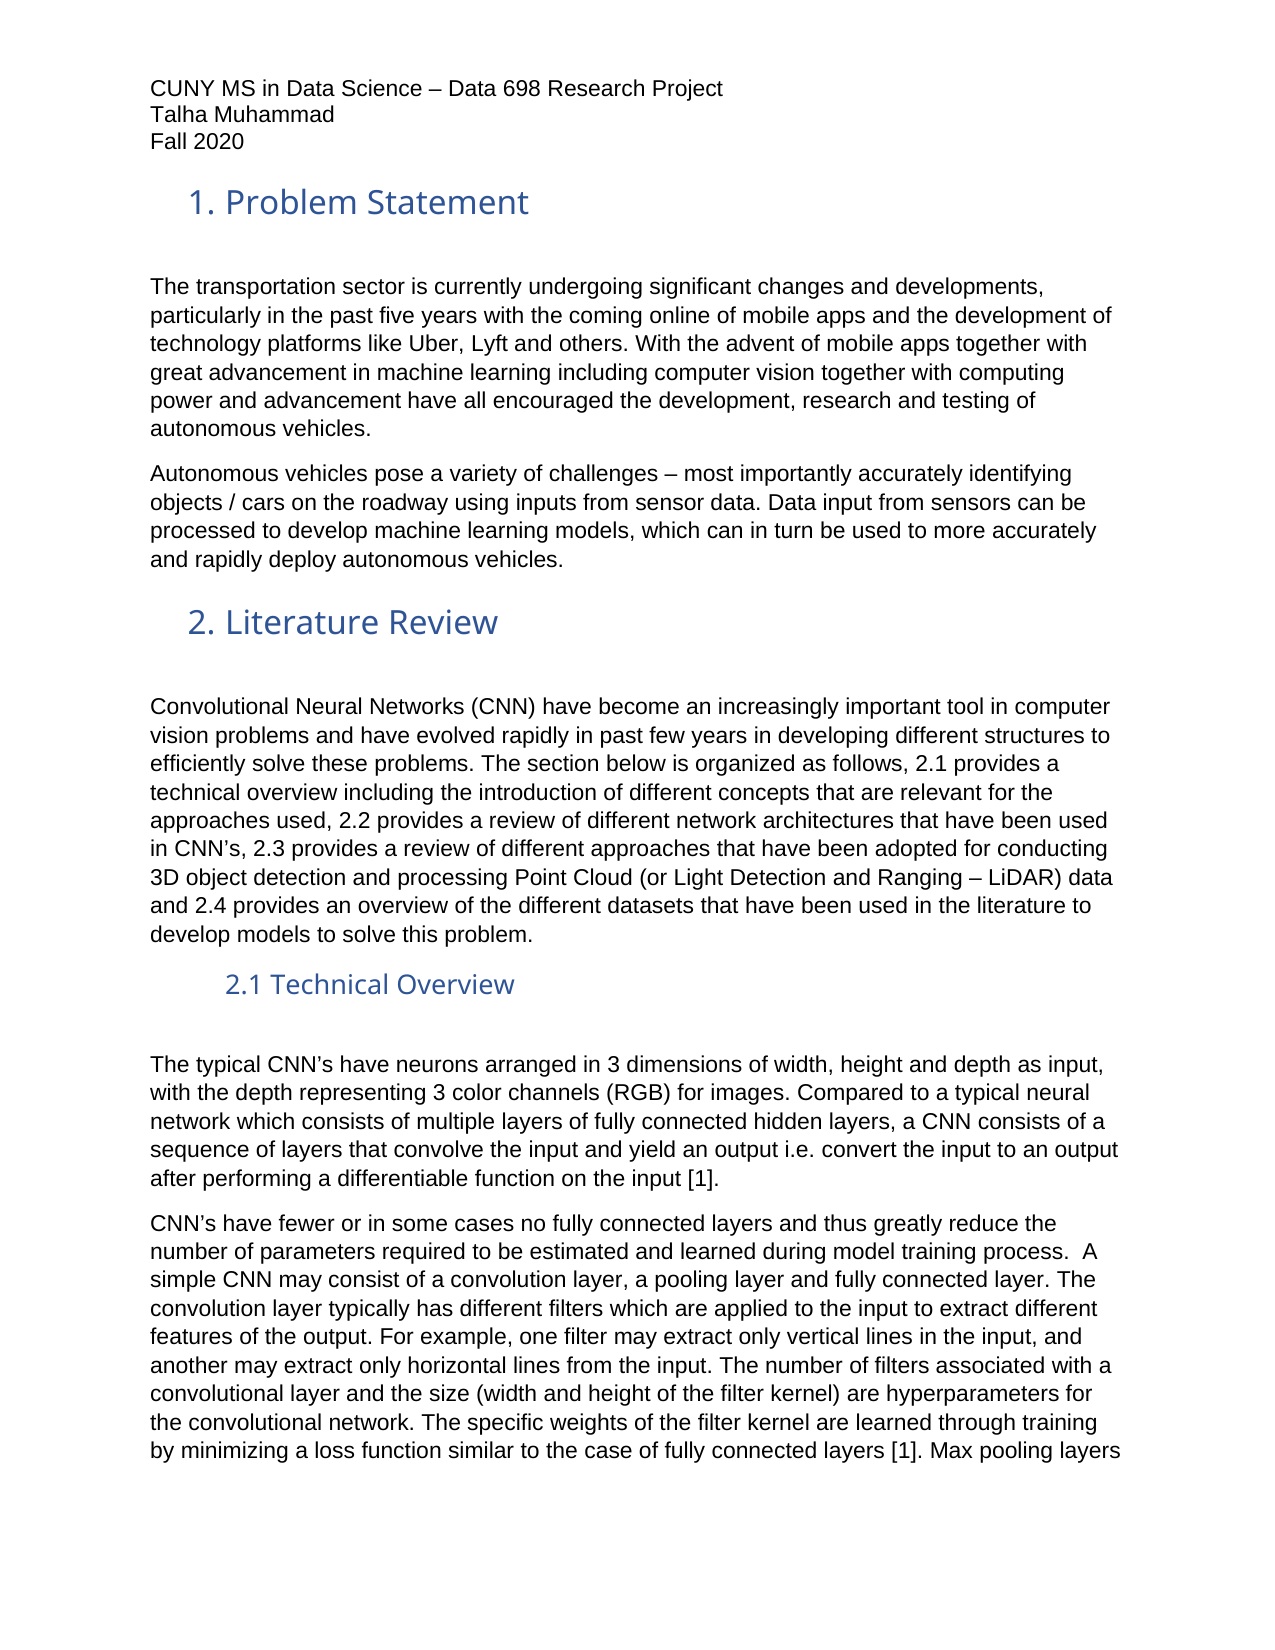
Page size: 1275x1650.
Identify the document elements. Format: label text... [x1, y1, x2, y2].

text The typical CNN’s have neurons arranged in 3 dimensions of width, height and depth as input, with the depth representing 3 color channels (RGB) for images. Compared to a typical neural network which consists of multiple layers of fully connected hidden layers, a CNN consists of a sequence of layers that convolve the input and yield an output i.e. convert the input to an output after performing a differentiable function on the input [1]. [150, 1051, 1125, 1191]
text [150, 1209, 1125, 1463]
text Convolutional Neural Networks (CNN) have become an increasingly important tool in computer vision problems and have evolved rapidly in past few years in developing different structures to efficiently solve these problems. The section below is organized as follows, 2.1 provides a technical overview including the introduction of different concepts that are relevant for the approaches used, 2.2 provides a review of different network architectures that have been used in CNN’s, 2.3 provides a review of different approaches that have been adopted for conducting 3D object detection and processing Point Cloud (or Light Detection and Ranging – LiDAR) data and 2.4 provides an overview of the different datasets that have been used in the literature to develop models to solve this problem. [150, 693, 1125, 947]
subtitle 2.1 Technical Overview [225, 966, 1125, 1003]
subtitle Literature Review [187, 599, 1125, 644]
text The transportation sector is currently undergoing significant changes and developments, particularly in the past five years with the coming online of mobile apps and the development of technology platforms like Uber, Lyft and others. With the advent of mobile apps together with great advancement in machine learning including computer vision together with computing power and advancement have all encouraged the development, research and testing of autonomous vehicles. [150, 273, 1125, 442]
text Autonomous vehicles pose a variety of challenges – most importantly accurately identifying objects / cars on the roadway using inputs from sensor data. Data input from sensors can be processed to develop machine learning models, which can in turn be used to more accurately and rapidly deploy autonomous vehicles. [150, 460, 1125, 572]
subtitle Problem Statement [187, 179, 1125, 224]
